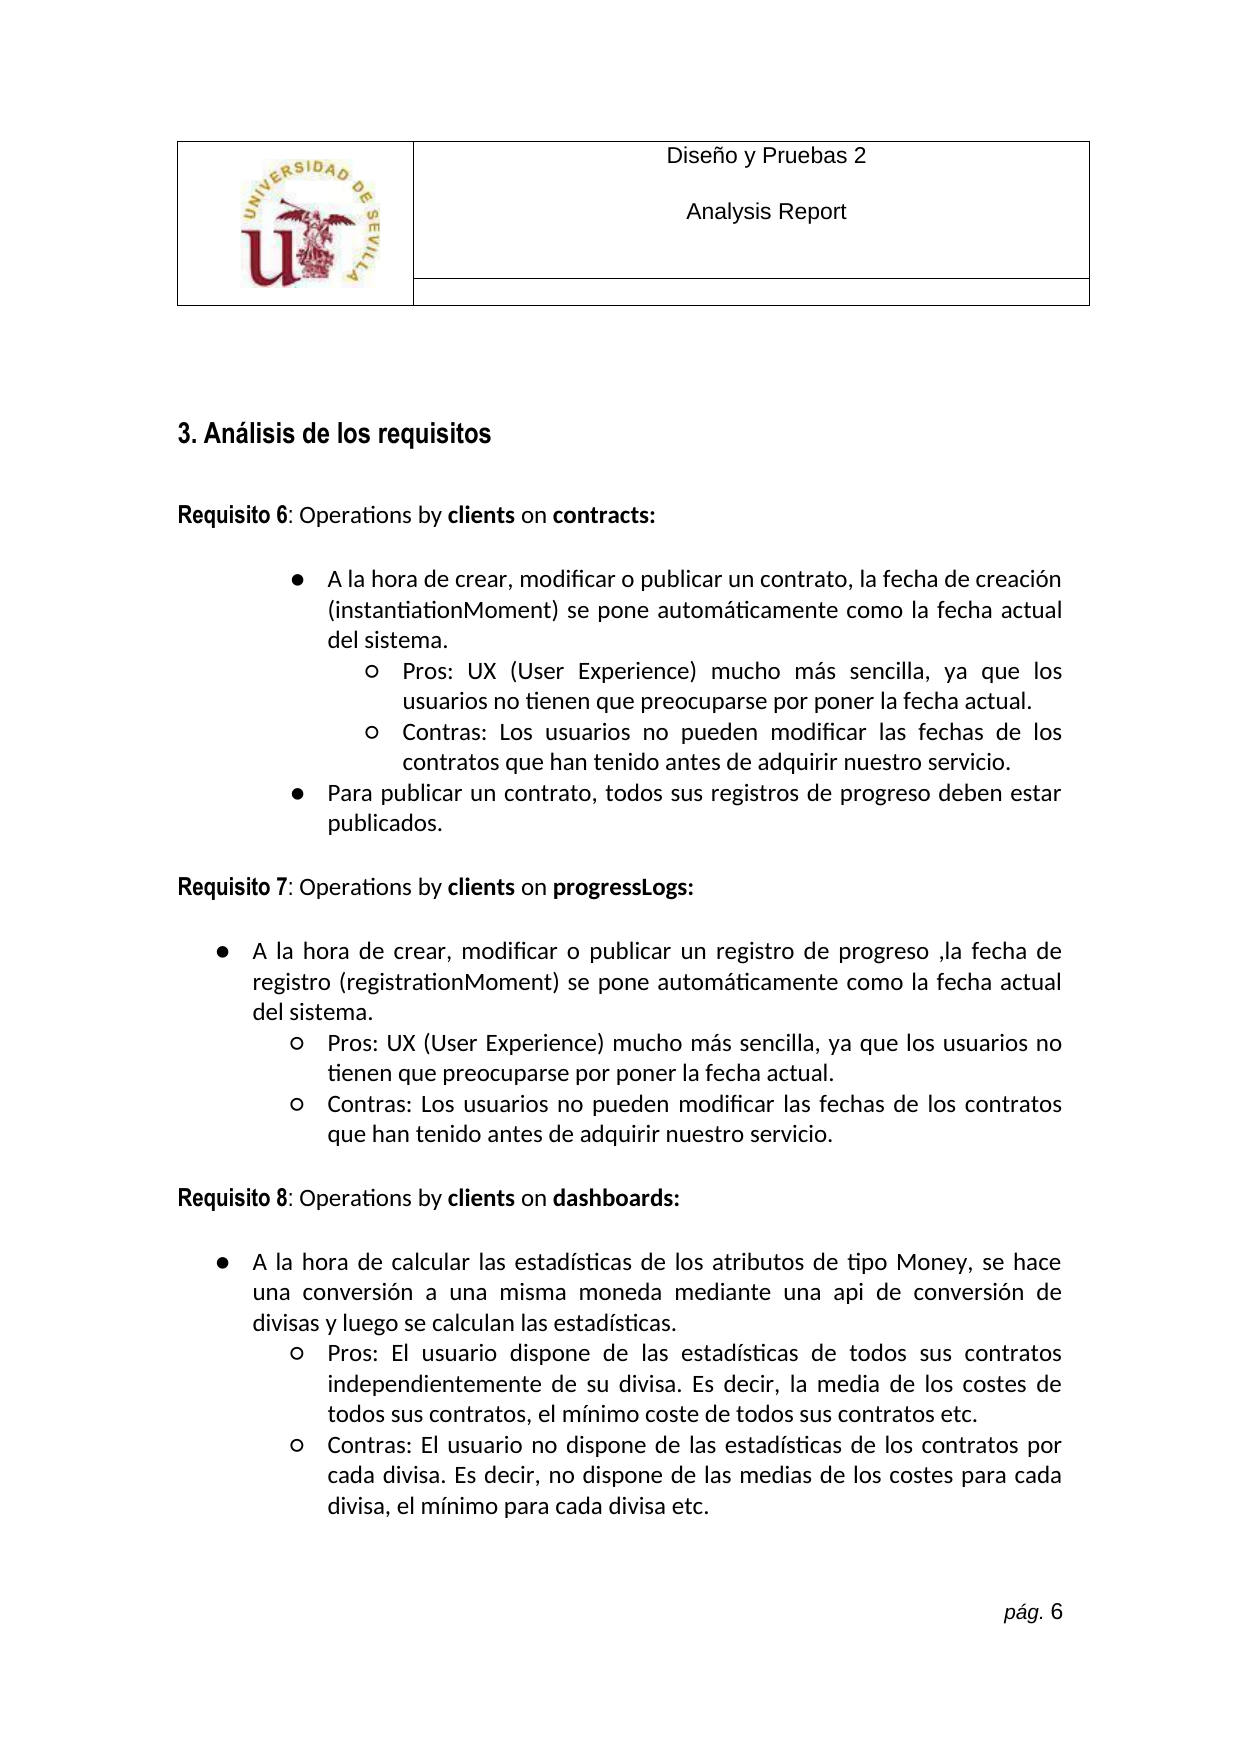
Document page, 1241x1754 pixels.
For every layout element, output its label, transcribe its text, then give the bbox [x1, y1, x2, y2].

picture [240, 159, 381, 288]
list Pros: UX (User Experience) mucho más sencilla, ya que los usuarios no tienen que preocuparse por poner la fecha actual. [290, 1027, 1063, 1088]
list Pros: El usuario dispone de las estadísticas de todos sus contratos independientemente de su divisa. Es decir, la media de los costes de todos sus contratos, el mínimo coste de todos sus contratos etc. [290, 1338, 1063, 1429]
list A la hora de calcular las estadísticas de los atributos de tipo Money, se hace una conversión a una misma moneda mediante una api de conversión de divisas y luego se calculan las estadísticas. [215, 1246, 1063, 1338]
list A la hora de crear, modificar o publicar un registro de progreso ,la fecha de registro (registrationMoment) se pone automáticamente como la fecha actual del sistema. [215, 935, 1063, 1027]
list Para publicar un contrato, todos sus registros de progreso deben estar publicados. [290, 777, 1063, 838]
list Pros: UX (User Experience) mucho más sencilla, ya que los usuarios no tienen que preocuparse por poner la fecha actual. [365, 655, 1063, 716]
text Requisito 6: Operations by clients on contracts: [177, 499, 1063, 530]
text Requisito 8: Operations by clients on dashboards: [177, 1182, 1063, 1213]
list Contras: Los usuarios no pueden modificar las fechas de los contratos que han tenido antes de adquirir nuestro servicio. [290, 1088, 1063, 1149]
list A la hora de crear, modificar o publicar un contrato, la fecha de creación (instantiationMoment) se pone automáticamente como la fecha actual del sistema. [290, 563, 1063, 655]
list Contras: Los usuarios no pueden modificar las fechas de los contratos que han tenido antes de adquirir nuestro servicio. [365, 716, 1063, 777]
text Requisito 7: Operations by clients on progressLogs: [177, 871, 1063, 902]
list Contras: El usuario no dispone de las estadísticas de los contratos por cada divisa. Es decir, no dispone de las medias de los costes para cada divisa, el mínimo para cada divisa etc. [290, 1429, 1063, 1521]
text 3. Análisis de los requisitos [177, 416, 1063, 449]
